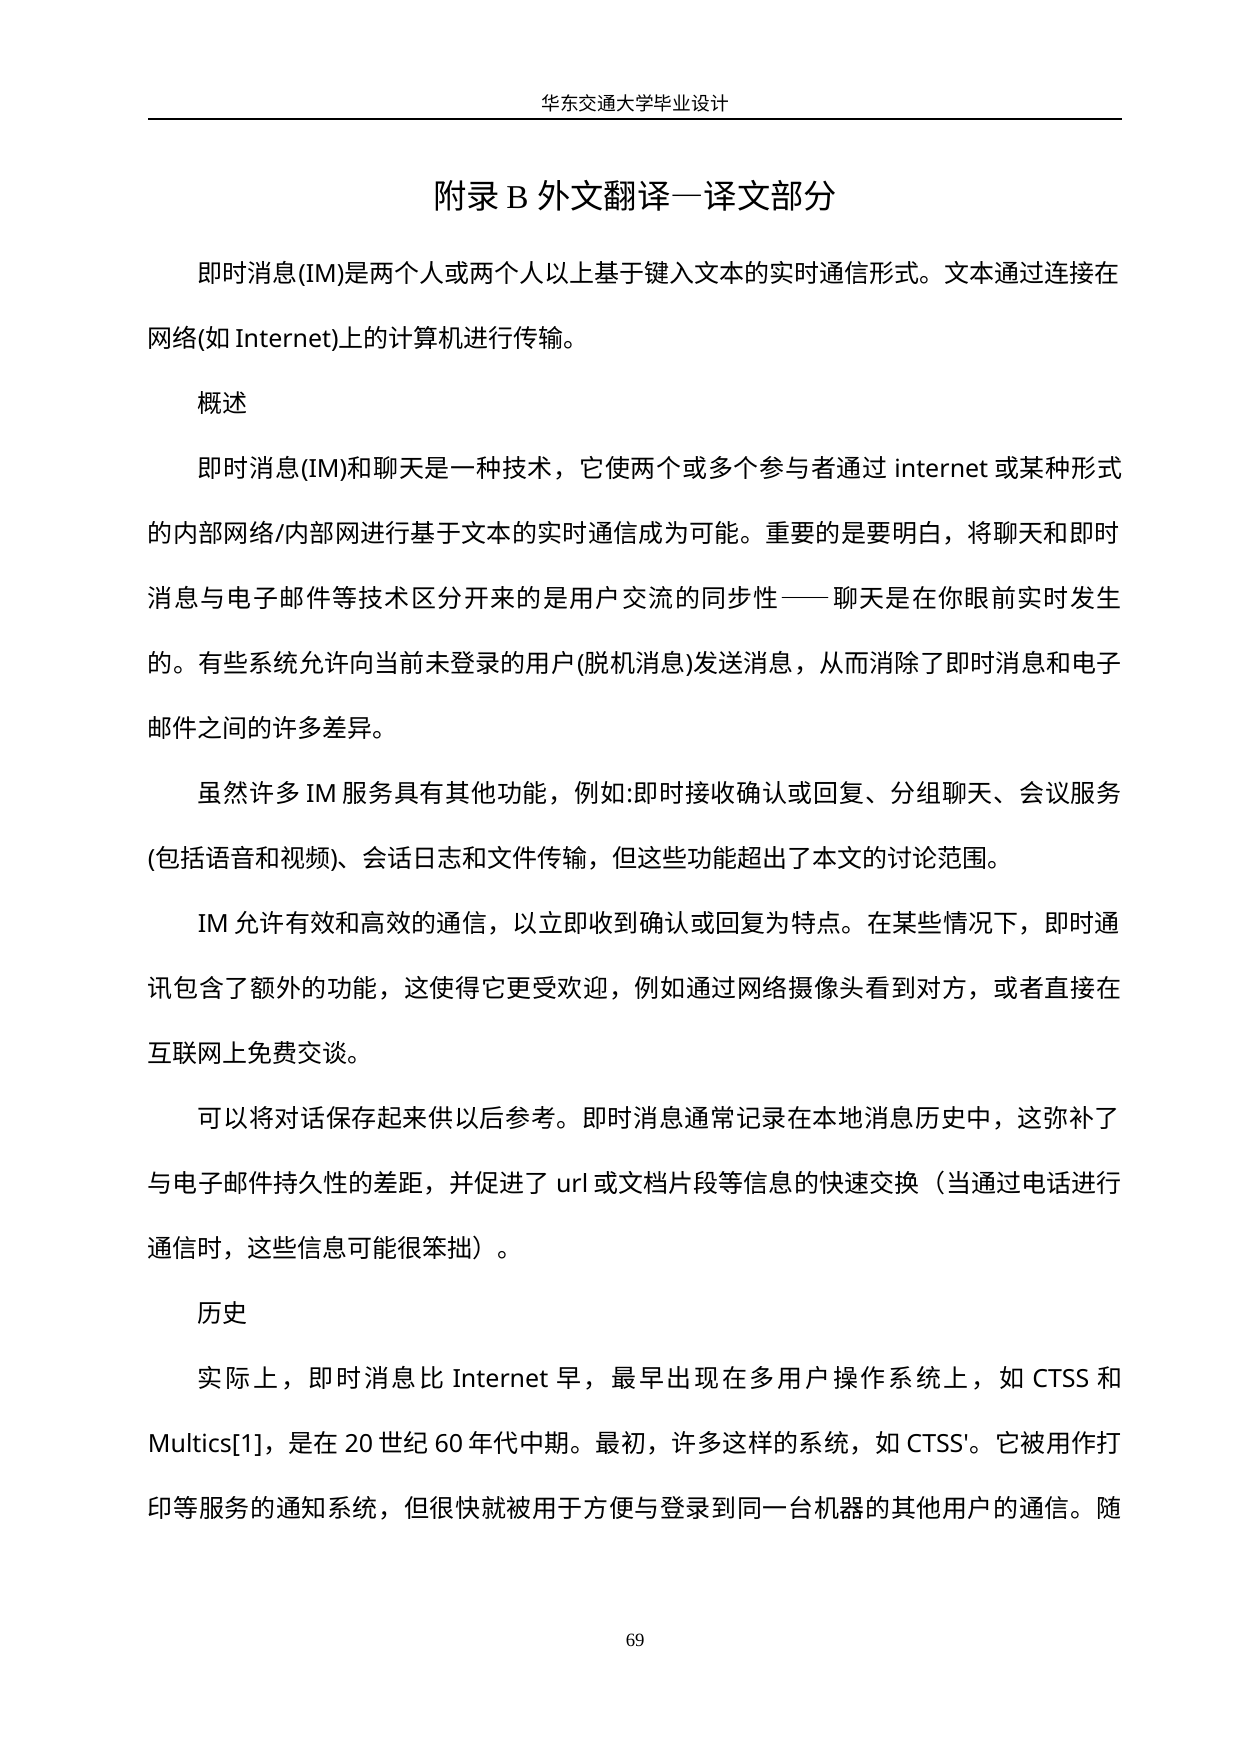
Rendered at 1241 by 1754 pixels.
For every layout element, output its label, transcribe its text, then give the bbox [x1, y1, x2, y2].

text 可以将对话保存起来供以后参考。即时消息通常记录在本地消息历史中，这弥补了与电子邮件持久性的差距，并促进了url或文档片段等信息的快速交换（当通过电话进行通信时，这些信息可能很笨拙）。 [148, 1084, 1122, 1279]
text 历史 [148, 1279, 1122, 1344]
text 附录B 外文翻译—译文部分 [148, 162, 1122, 227]
text 即时消息(IM)和聊天是一种技术，它使两个或多个参与者通过internet或某种形式的内部网络/内部网进行基于文本的实时通信成为可能。重要的是要明白，将聊天和即时消息与电子邮件等技术区分开来的是用户交流的同步性——聊天是在你眼前实时发生的。有些系统允许向当前未登录的用户(脱机消息)发送消息，从而消除了即时消息和电子邮件之间的许多差异。 [148, 434, 1122, 759]
text 虽然许多IM服务具有其他功能，例如:即时接收确认或回复、分组聊天、会议服务(包括语音和视频)、会话日志和文件传输，但这些功能超出了本文的讨论范围。 [148, 759, 1122, 889]
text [148, 1344, 1122, 1539]
text 即时消息(IM)是两个人或两个人以上基于键入文本的实时通信形式。文本通过连接在网络(如Internet)上的计算机进行传输。 [148, 239, 1122, 369]
text 概述 [148, 369, 1122, 434]
text IM允许有效和高效的通信，以立即收到确认或回复为特点。在某些情况下，即时通讯包含了额外的功能，这使得它更受欢迎，例如通过网络摄像头看到对方，或者直接在互联网上免费交谈。 [148, 889, 1122, 1084]
